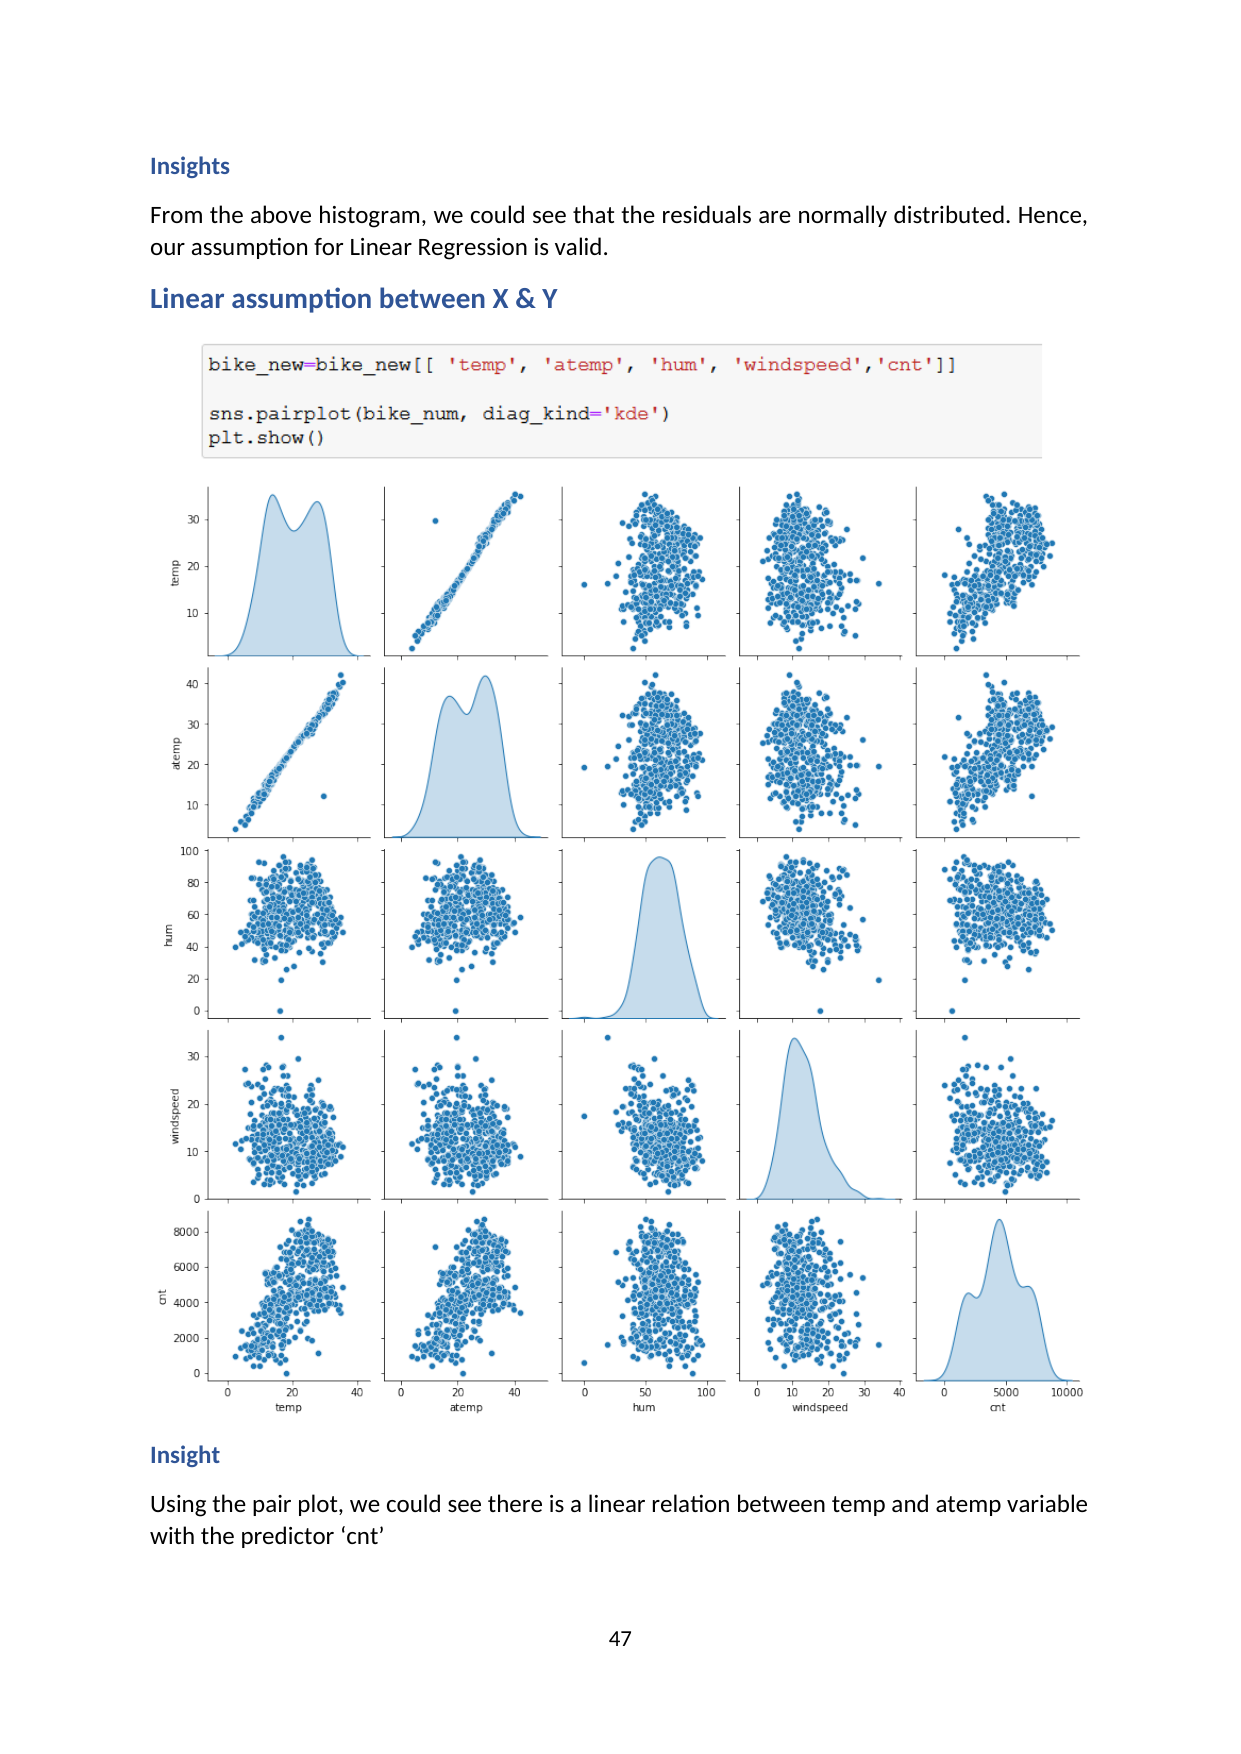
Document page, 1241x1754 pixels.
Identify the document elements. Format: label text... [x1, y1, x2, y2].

text From the above histogram, we could see that the residuals are normally distributed. Hence, our assumption for Linear Regression is valid. [150, 199, 1090, 262]
text Using the pair plot, we could see there is a linear relation between temp and atemp variable with the predictor ‘cnt’ [150, 1488, 1090, 1551]
text Insight [150, 1439, 1090, 1469]
text Insights [150, 150, 1090, 181]
picture [198, 334, 1043, 461]
picture [150, 479, 1091, 1421]
text Linear assumption between X & Y [150, 280, 1090, 316]
